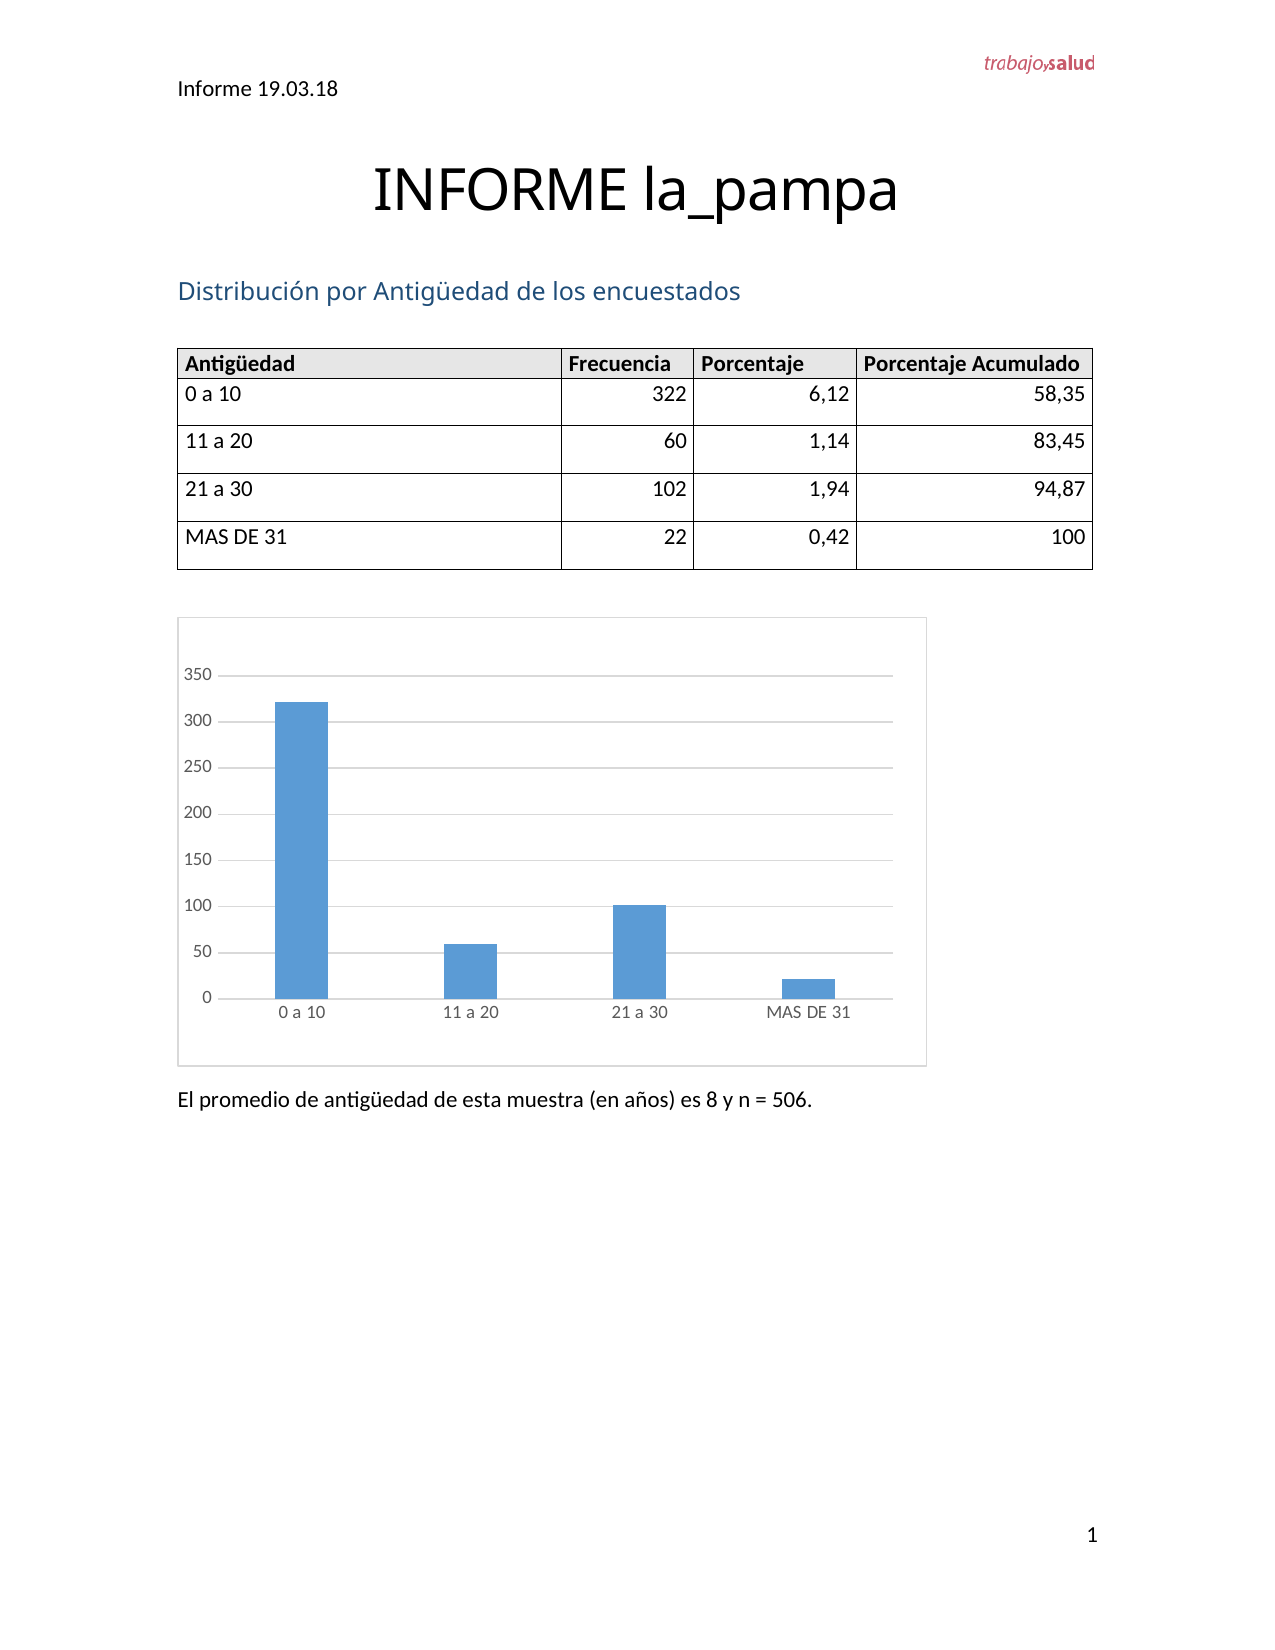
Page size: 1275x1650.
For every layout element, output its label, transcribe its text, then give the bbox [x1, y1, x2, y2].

subtitle Distribución por Antigüedad de los encuestados [177, 274, 1098, 345]
table_cell 11 a 20 [178, 426, 561, 473]
table_cell 60 [562, 426, 693, 473]
table_cell 22 [562, 522, 693, 569]
table_cell 102 [562, 474, 693, 521]
picture [981, 46, 1094, 78]
table_cell 0 a 10 [178, 379, 561, 425]
table_cell 1,94 [694, 474, 856, 521]
table_cell 1,14 [694, 426, 856, 473]
table_cell 100 [857, 522, 1092, 569]
text El promedio de antigüedad de esta muestra (en años) es 8 y n = 506. [177, 1086, 1098, 1114]
table_cell 21 a 30 [178, 474, 561, 521]
table_header Frecuencia [562, 349, 693, 378]
table_header Porcentaje Acumulado [857, 349, 1092, 378]
table_cell 0,42 [694, 522, 856, 569]
title INFORME la_pampa [177, 148, 1098, 227]
table_cell MAS DE 31 [178, 522, 561, 569]
table_cell 58,35 [857, 379, 1092, 425]
table_header Antigüedad [178, 349, 561, 378]
table_header Porcentaje [694, 349, 856, 378]
table_cell 94,87 [857, 474, 1092, 521]
table_cell 6,12 [694, 379, 856, 425]
table_cell 83,45 [857, 426, 1092, 473]
table_cell 322 [562, 379, 693, 425]
